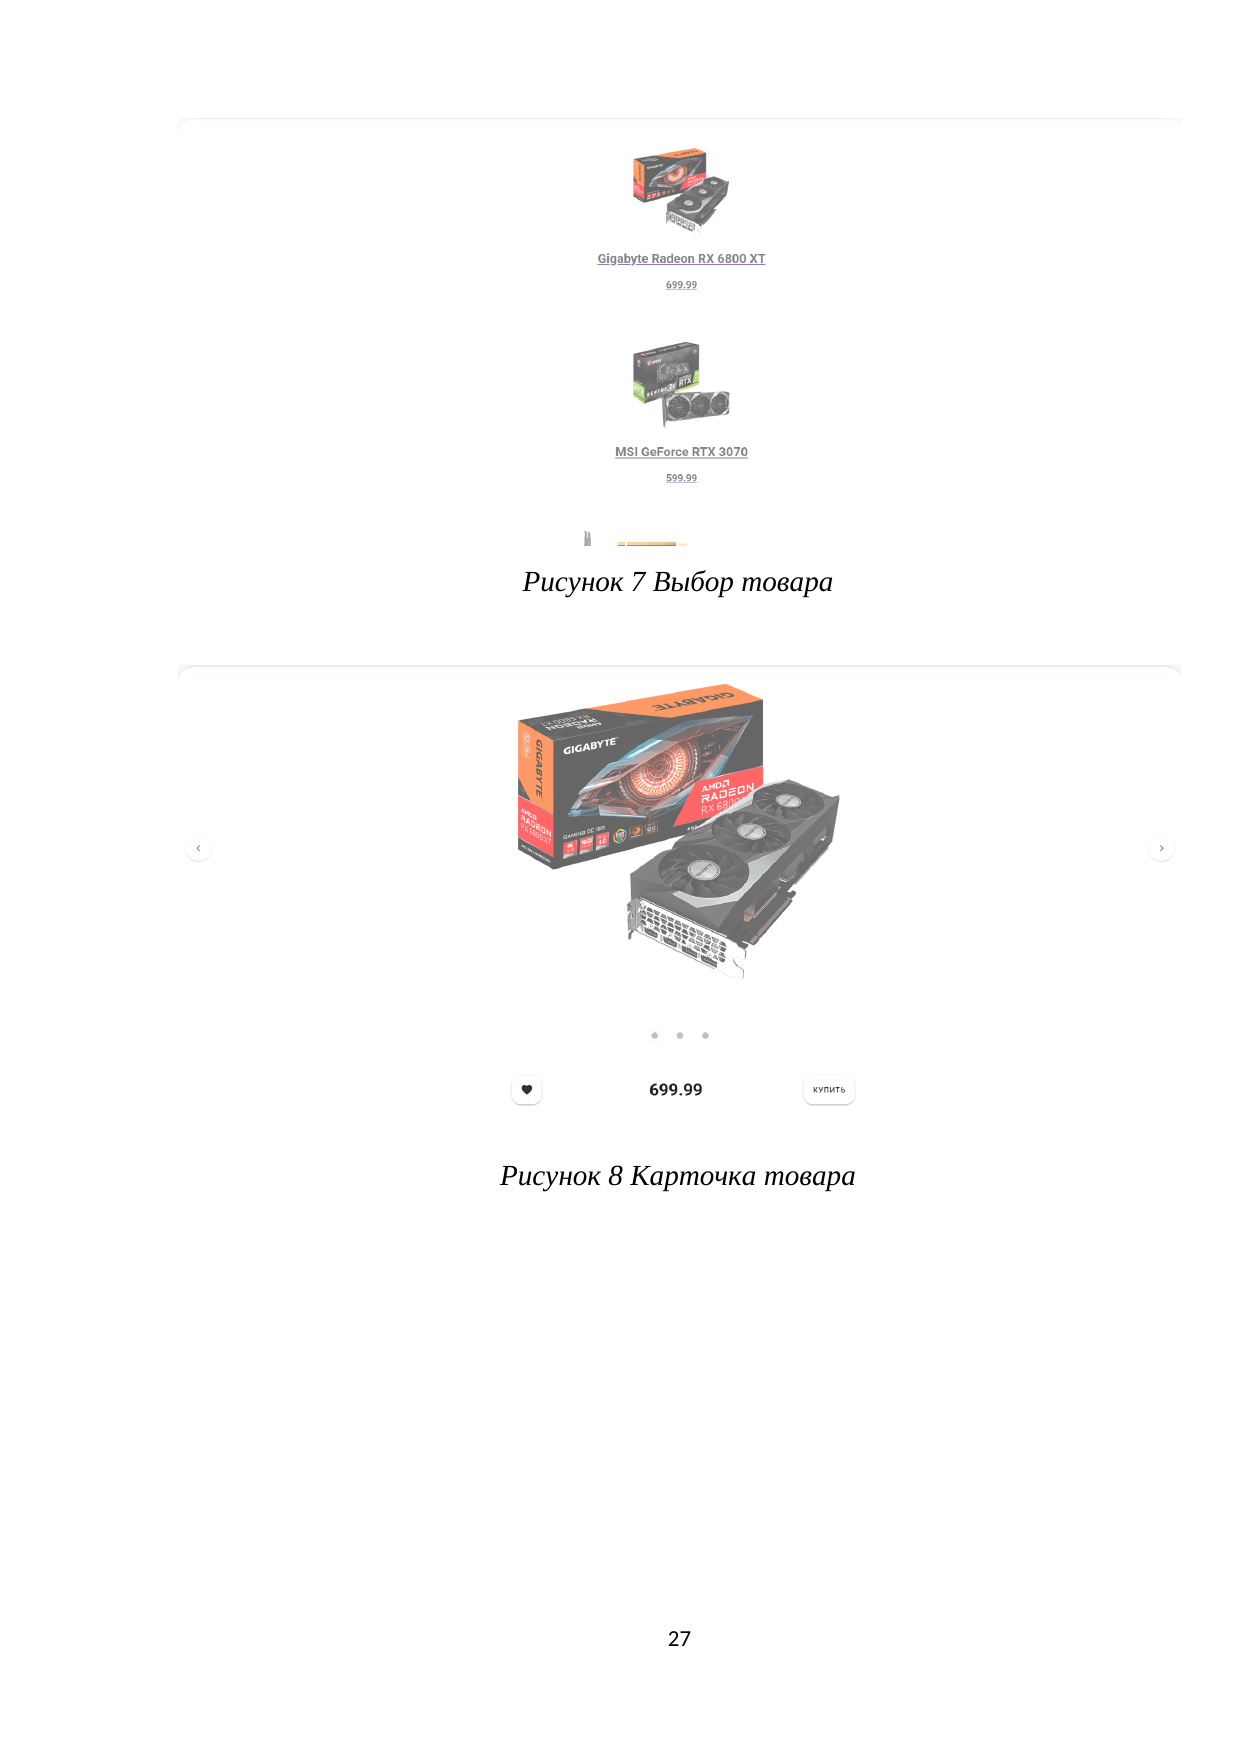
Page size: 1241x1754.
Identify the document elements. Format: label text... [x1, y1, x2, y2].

picture [177, 118, 1182, 546]
text Рисунок 7 Выбор товара [177, 564, 1181, 598]
picture [177, 665, 1182, 1106]
text Рисунок 8 Карточка товара [177, 1158, 1181, 1191]
